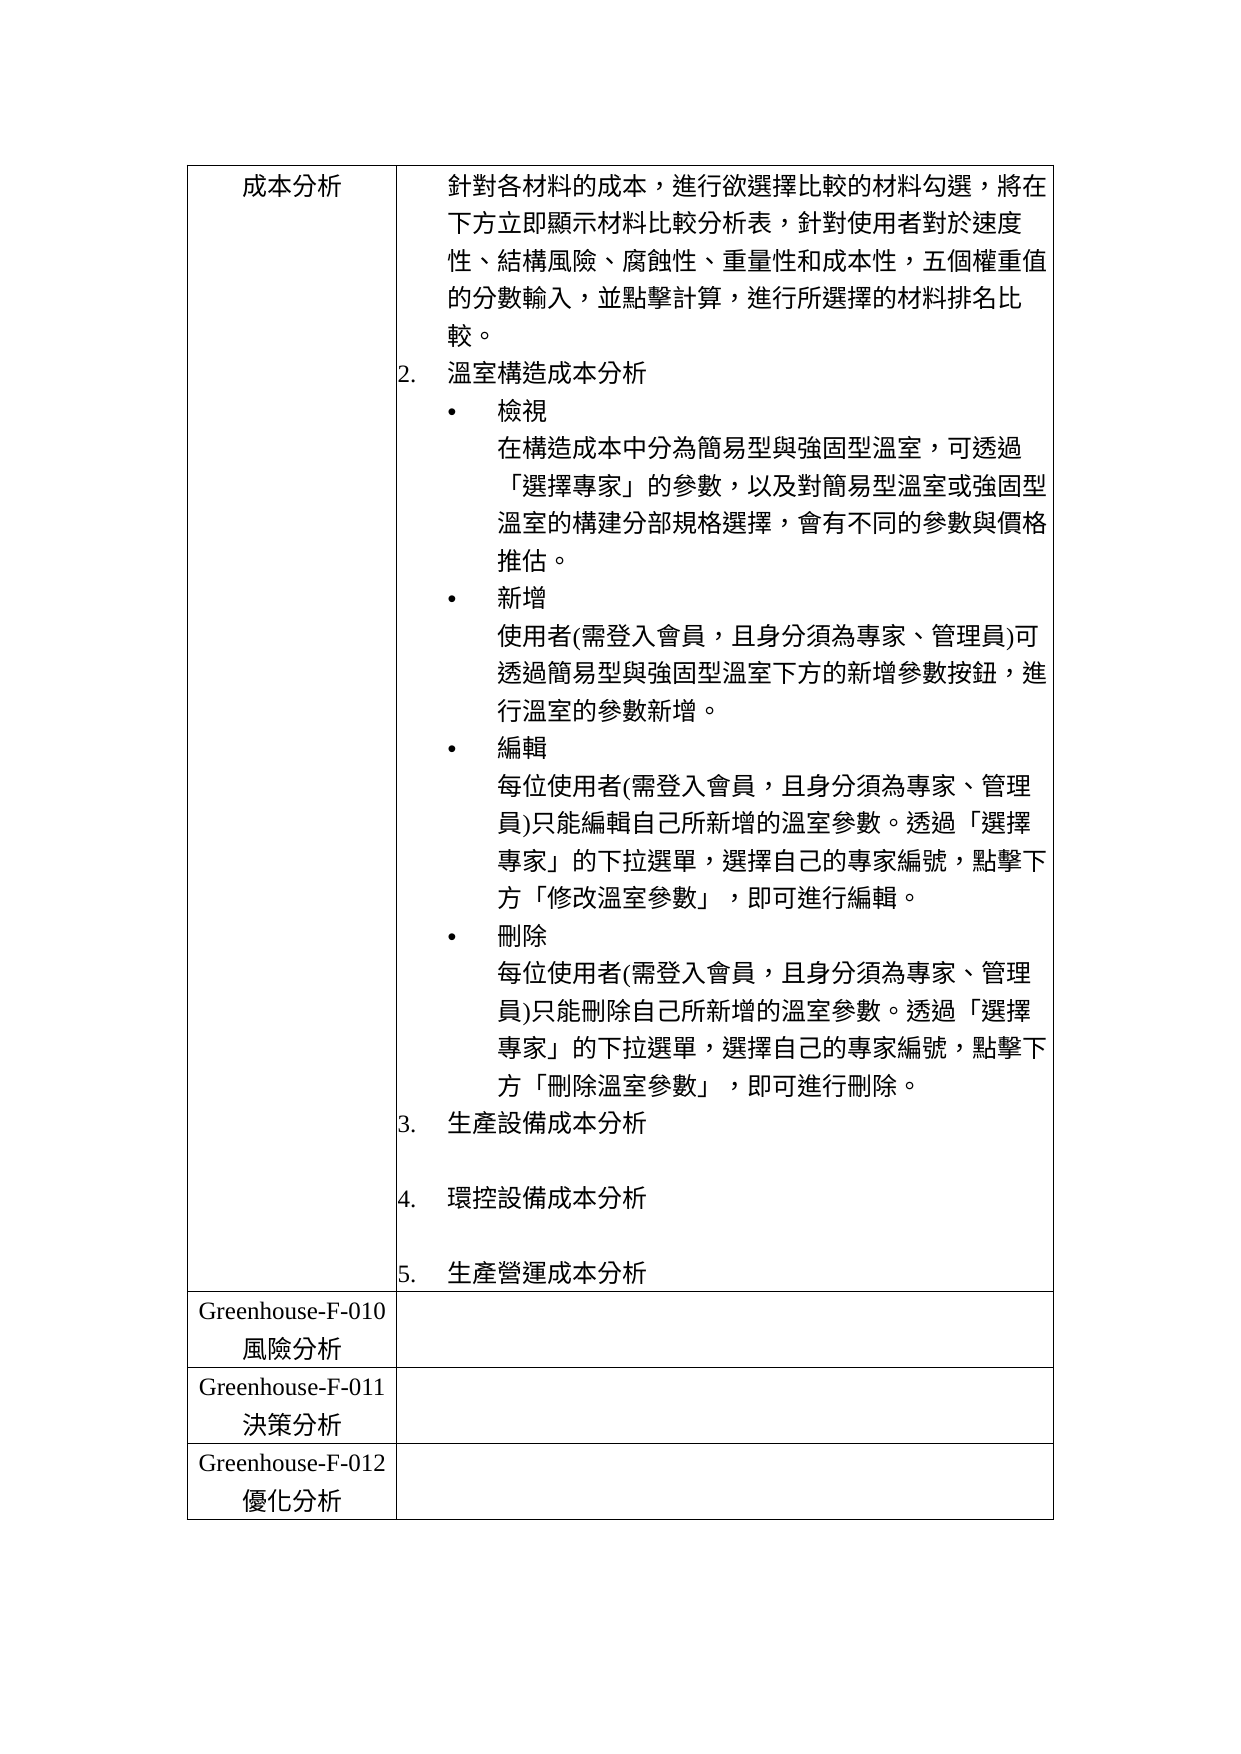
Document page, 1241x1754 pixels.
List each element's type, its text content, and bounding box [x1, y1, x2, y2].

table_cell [397, 166, 1053, 1291]
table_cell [188, 166, 396, 1291]
table_cell Greenhouse-F-011 決策分析 [188, 1368, 396, 1443]
table_cell [397, 1444, 1053, 1519]
table_cell Greenhouse-F-012 優化分析 [188, 1444, 396, 1519]
table_cell [397, 1368, 1053, 1443]
table_cell [397, 1292, 1053, 1367]
table_cell Greenhouse-F-010 風險分析 [188, 1292, 396, 1367]
